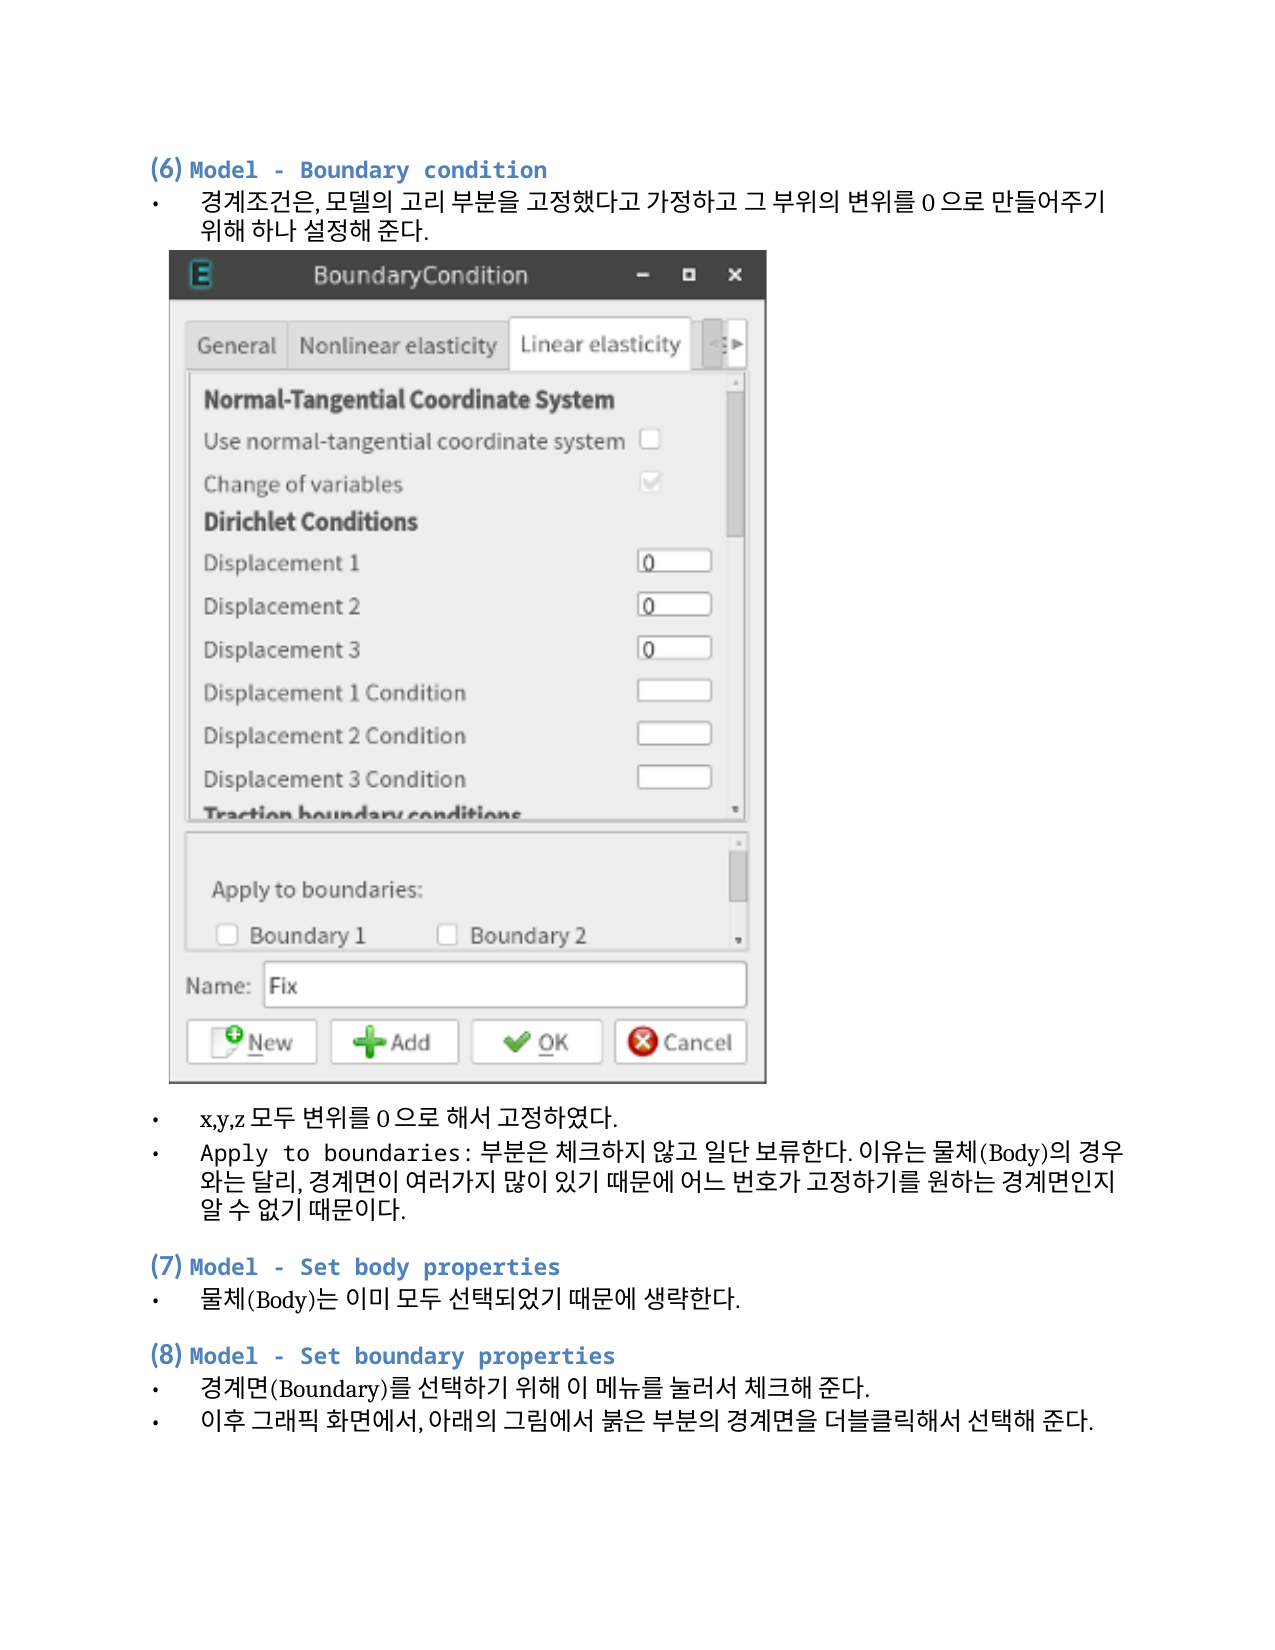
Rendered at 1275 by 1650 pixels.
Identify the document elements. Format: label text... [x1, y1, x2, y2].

list 이후 그래픽 화면에서, 아래의 그림에서 붉은 부분의 경계면을 더블클릭해서 선택해 준다. [150, 1408, 1125, 1436]
list Apply to boundaries: 부분은 체크하지 않고 일단 보류한다. 이유는 물체(Body)의 경우와는 달리, 경계면이 여러가지 많이 있기 때문에 어느 번호가 고정하기를 원하는 경계면인지 알 수 없기 때문이다. [150, 1137, 1125, 1226]
list x,y,z 모두 변위를 0으로 해서 고정하였다. [150, 1105, 1125, 1133]
picture [168, 250, 767, 1084]
subtitle (6) Model - Boundary condition [150, 150, 1125, 186]
list 물체(Body)는 이미 모두 선택되었기 때문에 생략한다. [150, 1286, 1125, 1315]
subtitle (7) Model - Set body properties [150, 1247, 1125, 1282]
subtitle (8) Model - Set boundary properties [150, 1336, 1125, 1371]
list 경계면(Boundary)를 선택하기 위해 이 메뉴를 눌러서 체크해 준다. [150, 1375, 1125, 1404]
list 경계조건은, 모델의 고리 부분을 고정했다고 가정하고 그 부위의 변위를 0으로 만들어주기 위해 하나 설정해 준다. [150, 189, 1125, 247]
